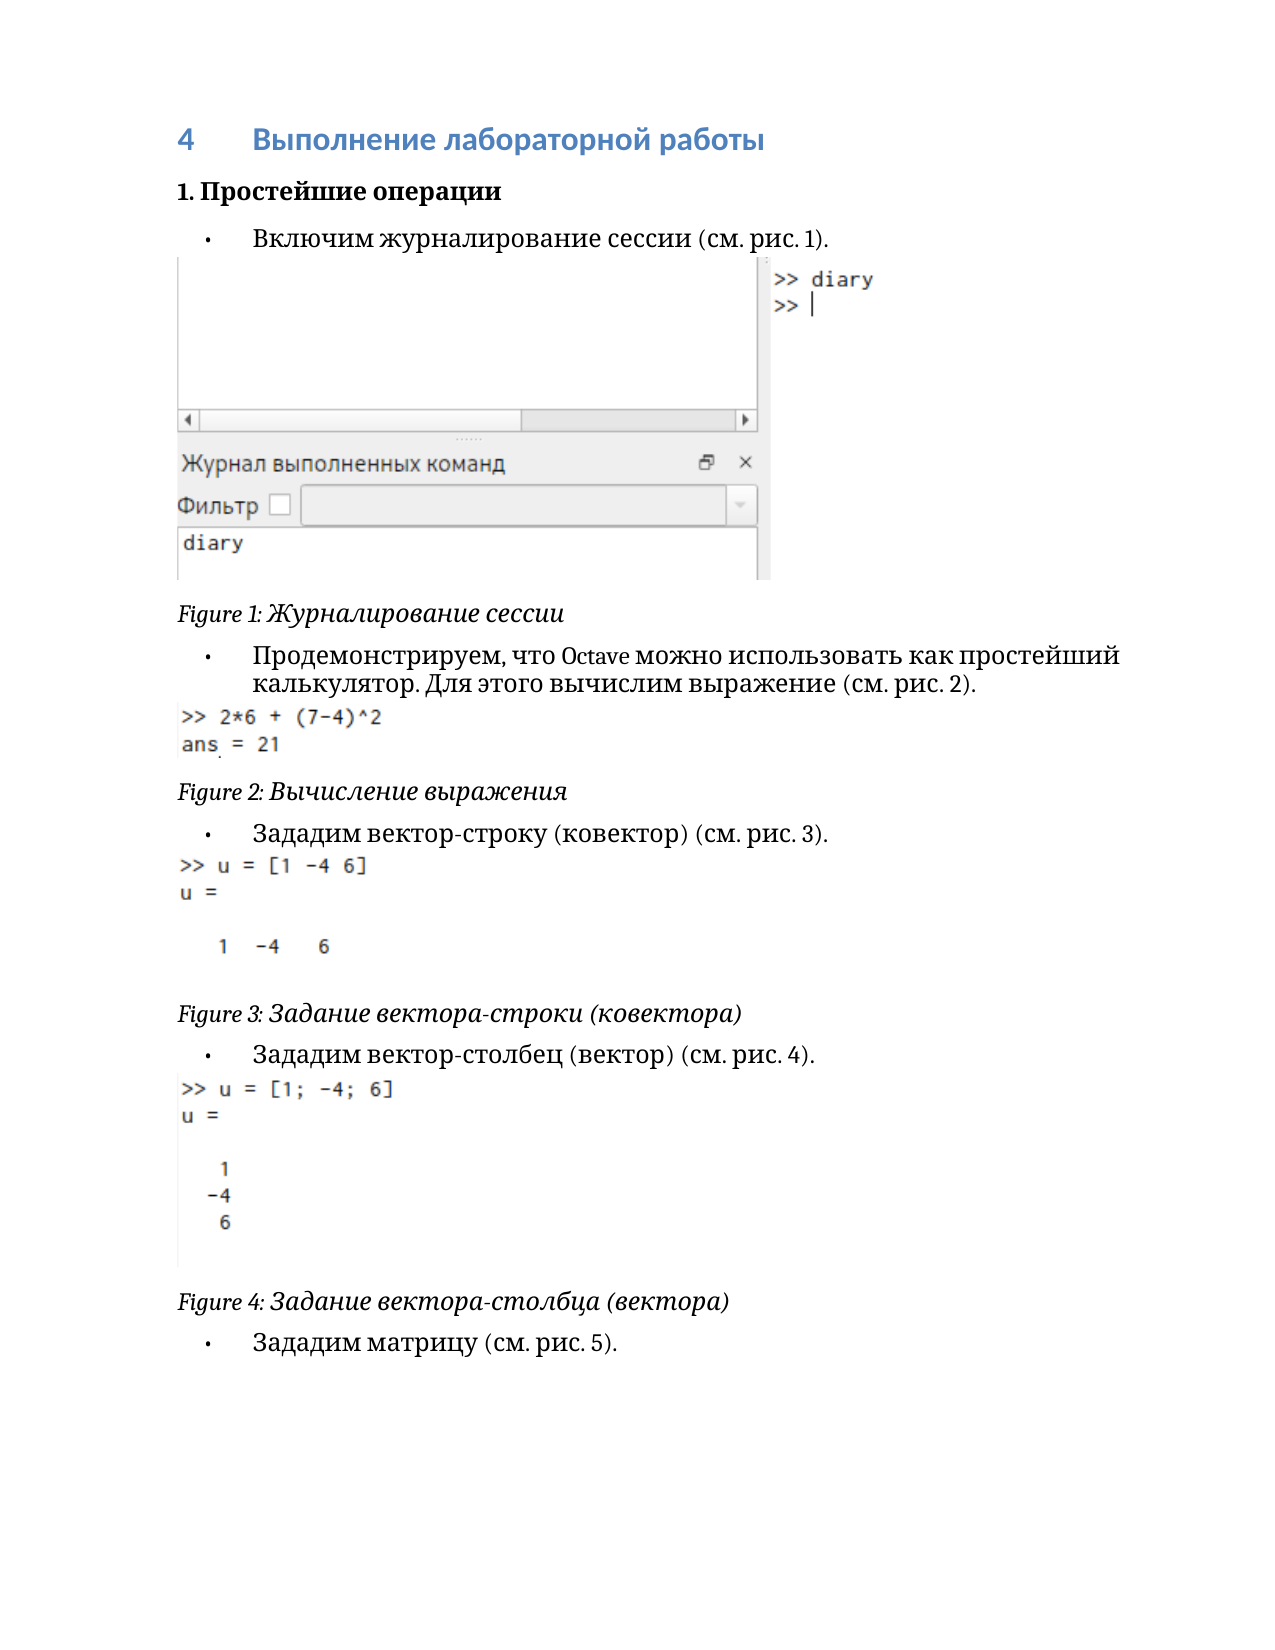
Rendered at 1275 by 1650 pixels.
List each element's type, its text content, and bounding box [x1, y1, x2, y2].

subtitle 4 Выполнение лабораторной работы [177, 118, 1186, 159]
list Продемонстрируем, что Octave можно использовать как простейший калькулятор. Для этого вычислим выражение (см. рис. 2). [202, 642, 1186, 699]
list Включим журналирование сессии (см. рис. 1). [202, 225, 1186, 254]
picture [177, 852, 478, 979]
text Figure 1: Журналирование сессии [177, 600, 1186, 629]
list Зададим матрицу (см. рис. 5). [202, 1329, 1186, 1358]
list Зададим вектор-столбец (вектор) (см. рис. 4). [202, 1041, 1186, 1069]
picture [177, 702, 434, 758]
text Figure 2: Вычисление выражения [177, 778, 1186, 807]
text Figure 3: Задание вектора-строки (ковектора) [177, 999, 1186, 1028]
picture [177, 1073, 437, 1267]
text 1. Простейшие операции [177, 178, 1186, 206]
picture [177, 257, 932, 580]
list Зададим вектор-строку (ковектор) (см. рис. 3). [202, 819, 1186, 848]
text Figure 4: Задание вектора-столбца (вектора) [177, 1288, 1186, 1317]
